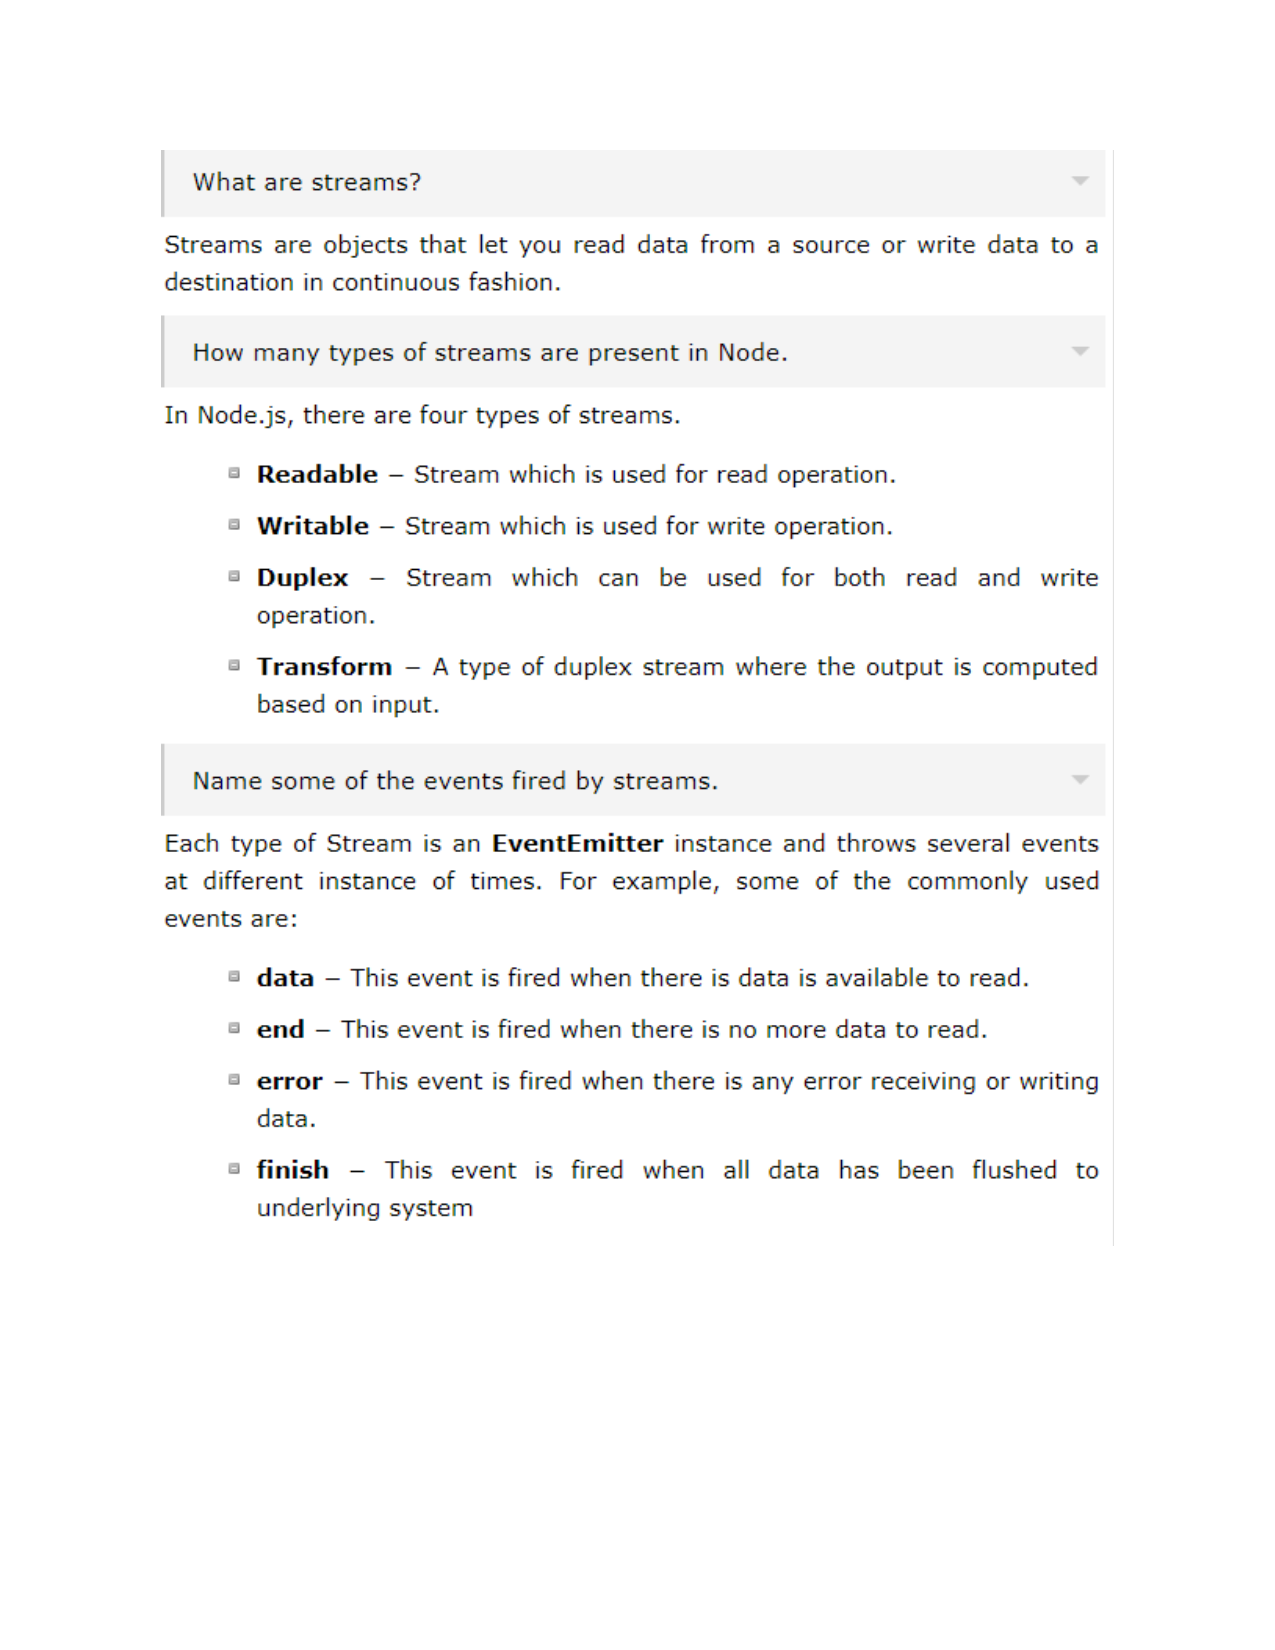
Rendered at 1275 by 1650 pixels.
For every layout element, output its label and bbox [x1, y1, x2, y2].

picture [161, 150, 1114, 1246]
